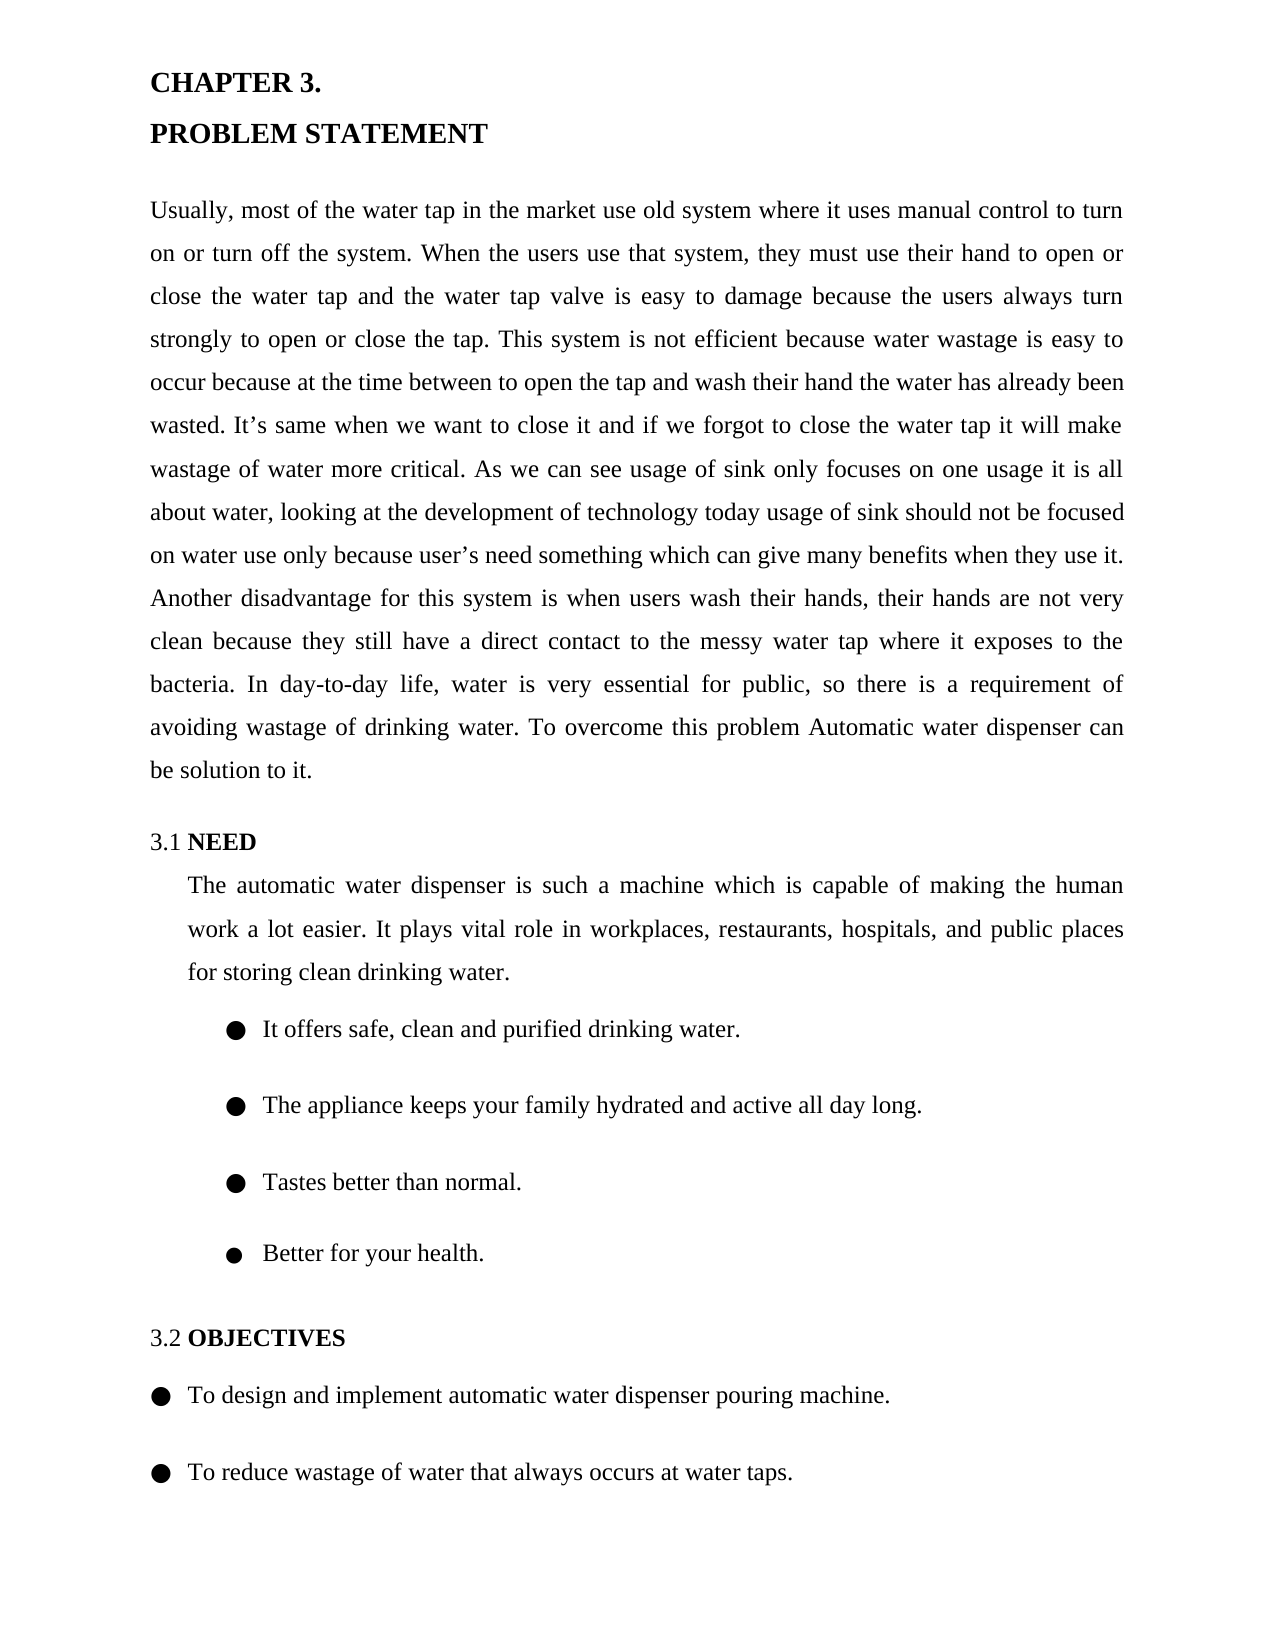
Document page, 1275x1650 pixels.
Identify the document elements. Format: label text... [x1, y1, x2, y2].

list Better for your health. [225, 1231, 1125, 1273]
list To design and implement automatic water dispenser pouring machine. [150, 1367, 1125, 1418]
list To reduce wastage of water that always occurs at water taps. [150, 1443, 1125, 1495]
list NEED [150, 827, 1125, 856]
list It offers safe, clean and purified drinking water. [225, 1000, 1125, 1051]
text The automatic water dispenser is such a machine which is capable of making the human work a lot easier. It plays vital role in workplaces, restaurants, hospitals, and public places for storing clean drinking water. [187, 871, 1125, 986]
list Tastes better than normal. [225, 1154, 1125, 1205]
text Usually, most of the water tap in the market use old system where it uses manual control to turn on or turn off the system. When the users use that system, they must use their hand to open or close the water tap and the water tap valve is easy to damage because the users always turn strongly to open or close the tap. This system is not efficient because water wastage is easy to occur because at the time between to open the tap and wash their hand the water has already been wasted. It’s same when we want to close it and if we forgot to close the water tap it will make wastage of water more critical. As we can see usage of sink only focuses on one usage it is all about water, looking at the development of technology today usage of sink should not be focused on water use only because user’s need something which can give many benefits when they use it. Another disadvantage for this system is when users wash their hands, their hands are not very clean because they still have a direct contact to the messy water tap where it exposes to the bacteria. In day-to-day life, water is very essential for public, so there is a requirement of avoiding wastage of drinking water. To overcome this problem Automatic water dispenser can be solution to it. [150, 195, 1125, 784]
list The appliance keeps your family hydrated and active all day long. [225, 1077, 1125, 1128]
text PROBLEM STATEMENT [150, 116, 1125, 149]
list OBJECTIVES [150, 1323, 1125, 1352]
text CHAPTER 3. [150, 66, 1125, 99]
